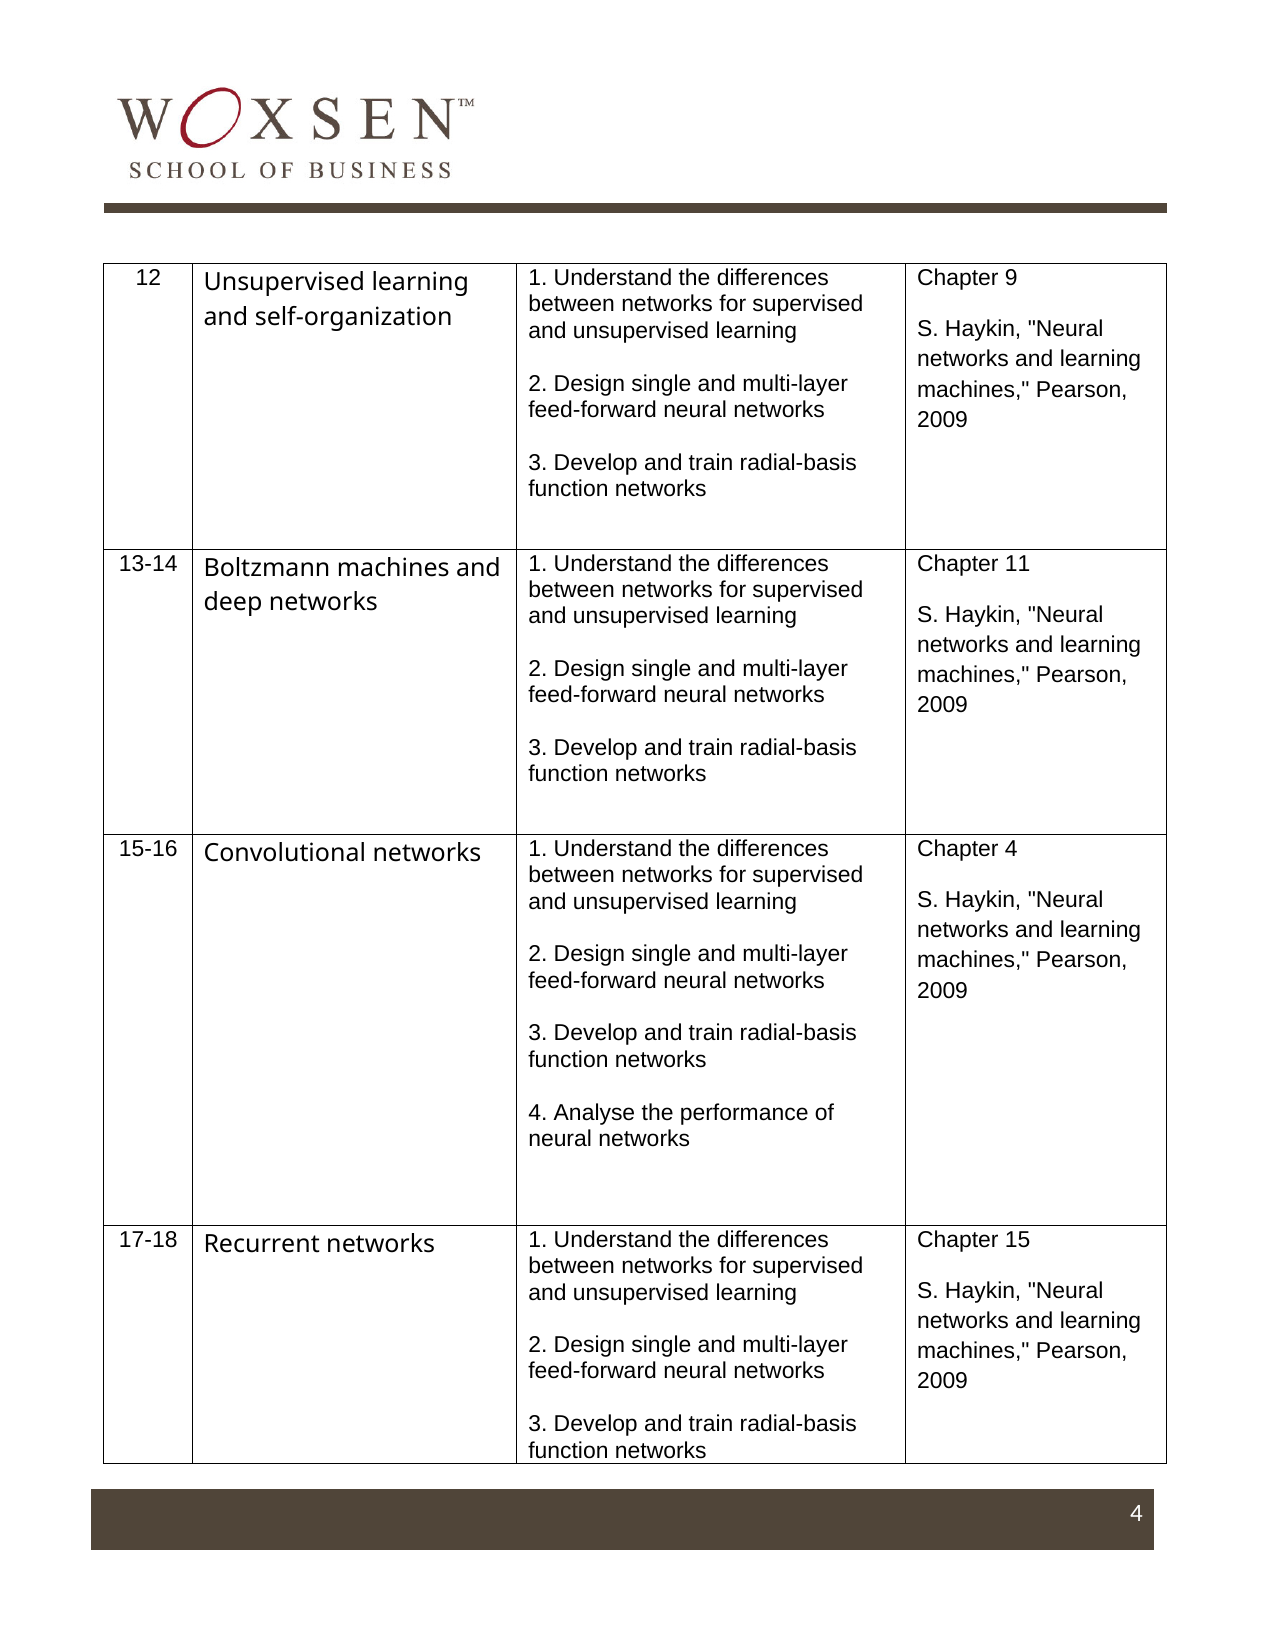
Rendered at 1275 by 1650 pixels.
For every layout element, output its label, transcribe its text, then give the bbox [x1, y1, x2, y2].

table_cell Unsupervised learning and self-organization [193, 264, 516, 548]
table_cell 17-18 [104, 1226, 192, 1463]
table_cell 1. Understand the differences between networks for supervised and unsupervised learning 2. Design single and multi-layer feed-forward neural networks 3. Develop and train radial-basis function networks [517, 264, 905, 548]
table_cell Chapter 4 S. Haykin, "Neural networks and learning machines," Pearson, 2009 [906, 835, 1166, 1225]
table_cell 12 [104, 264, 192, 548]
table_cell Convolutional networks [193, 835, 516, 1225]
picture [103, 75, 492, 203]
table_cell Chapter 15 S. Haykin, "Neural networks and learning machines," Pearson, 2009 [906, 1226, 1166, 1463]
table_cell Recurrent networks [193, 1226, 516, 1463]
table_cell Chapter 9 S. Haykin, "Neural networks and learning machines," Pearson, 2009 [906, 264, 1166, 548]
table_cell 13-14 [104, 550, 192, 834]
table_cell Chapter 11 S. Haykin, "Neural networks and learning machines," Pearson, 2009 [906, 550, 1166, 834]
table_cell Boltzmann machines and deep networks [193, 550, 516, 834]
table_cell 15-16 [104, 835, 192, 1225]
table_cell 1. Understand the differences between networks for supervised and unsupervised learning 2. Design single and multi-layer feed-forward neural networks 3. Develop and train radial-basis function networks [517, 550, 905, 834]
